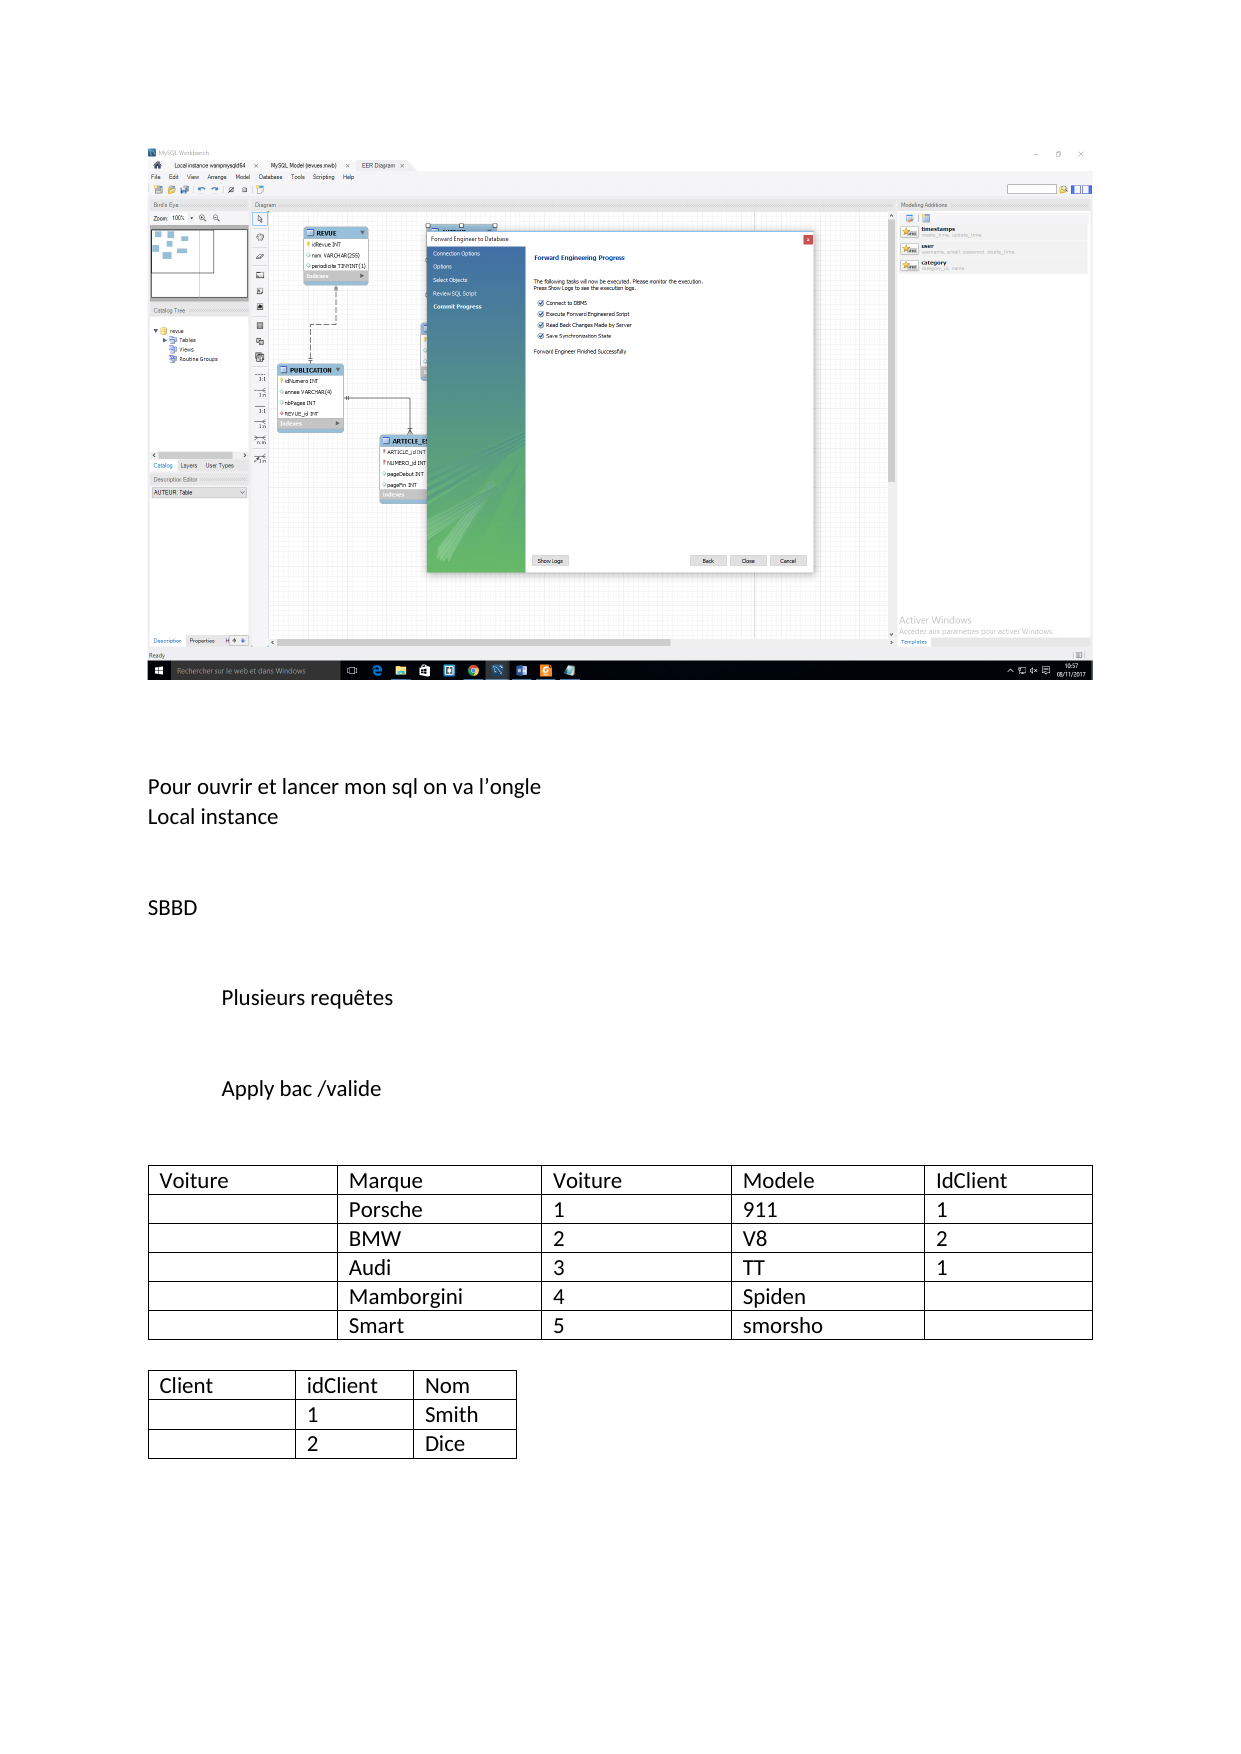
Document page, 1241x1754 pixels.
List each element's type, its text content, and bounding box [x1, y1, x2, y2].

table_header IdClient [925, 1166, 1092, 1194]
table_cell V8 [732, 1224, 924, 1252]
table_header idClient [296, 1371, 413, 1399]
table_cell 1 [925, 1195, 1092, 1223]
text Pour ouvrir et lancer mon sql on va l’ongle [148, 772, 1093, 800]
table_cell 5 [542, 1311, 731, 1339]
table_cell 2 [925, 1224, 1092, 1252]
table_cell [925, 1311, 1092, 1339]
table_cell [149, 1400, 295, 1428]
table_cell smorsho [732, 1311, 924, 1339]
table_cell Dice [414, 1430, 516, 1457]
table_cell [925, 1282, 1092, 1310]
text Plusieurs requêtes [221, 983, 1093, 1011]
table_cell BMW [338, 1224, 541, 1252]
table_cell Mamborgini [338, 1282, 541, 1310]
table_header Nom [414, 1371, 516, 1399]
table_cell 4 [542, 1282, 731, 1310]
table_cell 1 [296, 1400, 413, 1428]
table_cell [149, 1253, 337, 1281]
table_cell 1 [542, 1195, 731, 1223]
table_cell 1 [925, 1253, 1092, 1281]
table_cell 3 [542, 1253, 731, 1281]
text SBBD [148, 893, 1093, 921]
table_header Client [149, 1371, 295, 1399]
text Local instance [148, 802, 1093, 830]
text Apply bac /valide [221, 1074, 1093, 1102]
table_header Voiture [542, 1166, 731, 1194]
table_cell [149, 1224, 337, 1252]
table_cell Porsche [338, 1195, 541, 1223]
table_cell [149, 1282, 337, 1310]
table_cell Audi [338, 1253, 541, 1281]
picture [147, 147, 1093, 680]
table_cell 2 [542, 1224, 731, 1252]
table_cell TT [732, 1253, 924, 1281]
table_cell 2 [296, 1430, 413, 1457]
table_header Modele [732, 1166, 924, 1194]
table_cell [149, 1430, 295, 1457]
table_cell Spiden [732, 1282, 924, 1310]
table_cell [149, 1195, 337, 1223]
table_cell 911 [732, 1195, 924, 1223]
table_cell Smith [414, 1400, 516, 1428]
table_cell [149, 1311, 337, 1339]
table_header Marque [338, 1166, 541, 1194]
table_cell Smart [338, 1311, 541, 1339]
table_header Voiture [149, 1166, 337, 1194]
